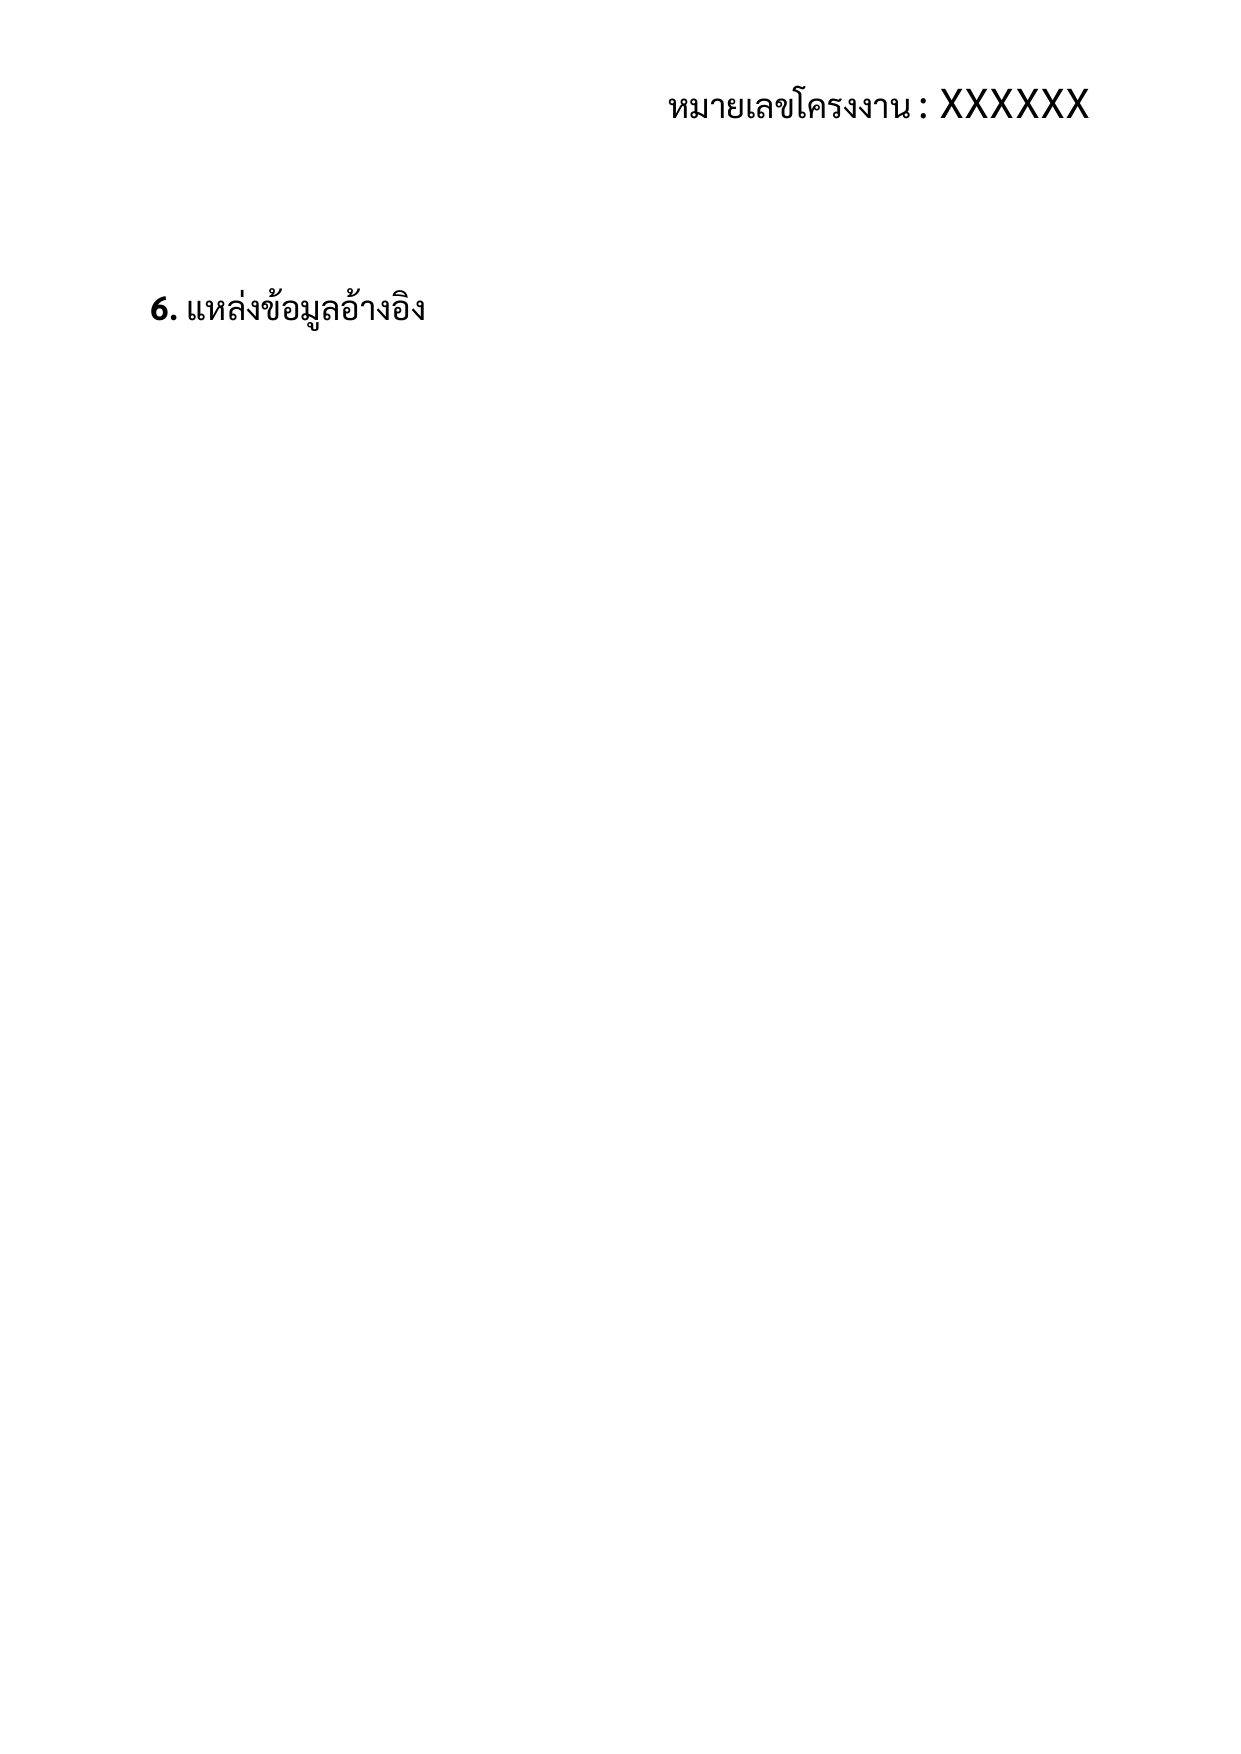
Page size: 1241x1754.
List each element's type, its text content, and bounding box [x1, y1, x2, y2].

text 6. แหล่งข้อมูลอ้างอิง [150, 284, 1090, 328]
